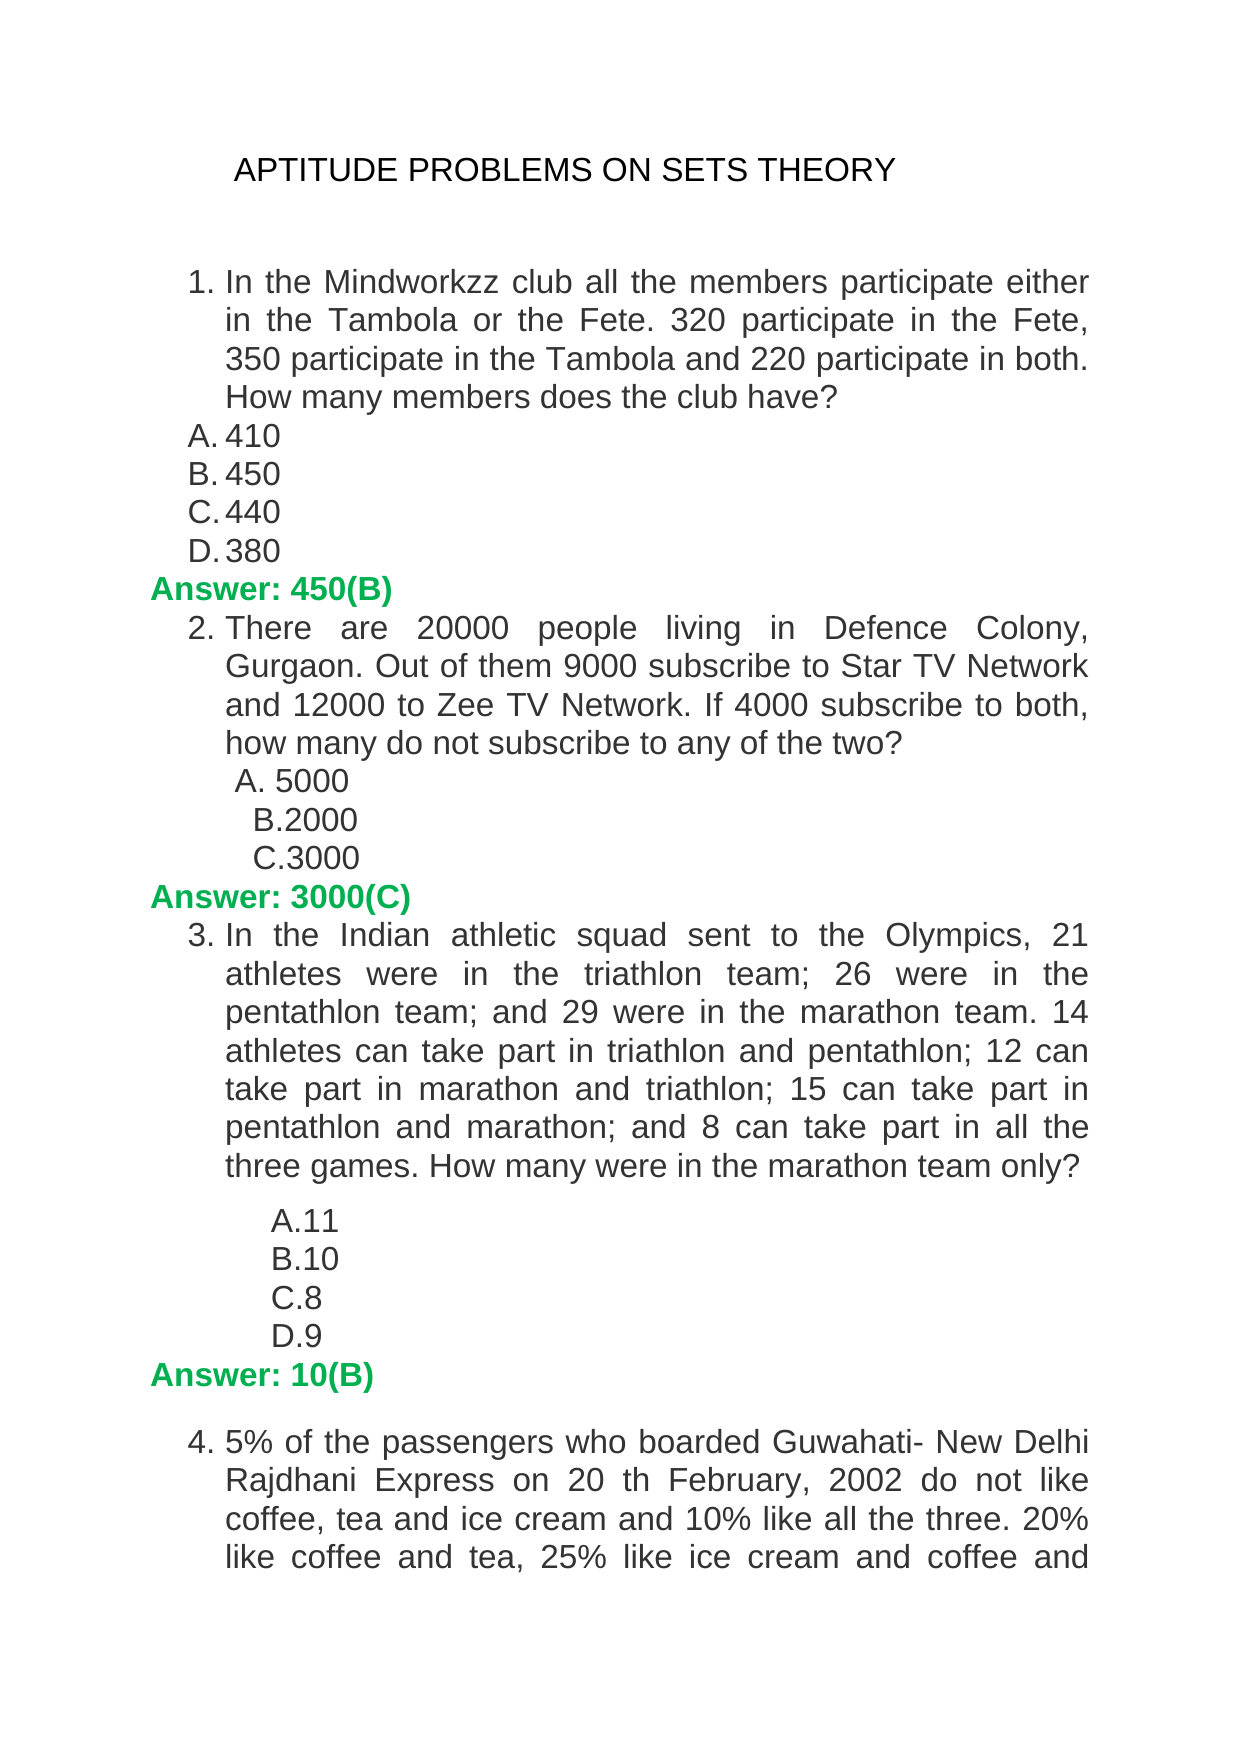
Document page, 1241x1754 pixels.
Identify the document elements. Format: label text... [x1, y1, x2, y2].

text B.2000 [187, 800, 1090, 838]
text C.3000 [187, 838, 1090, 877]
list In the Mindworkzz club all the members participate either in the Tambola or the Fete. 320 participate in the Fete, 350 participate in the Tambola and 220 participate in both. How many members does the club have? [187, 262, 1090, 416]
list There are 20000 people living in Defence Colony, Gurgaon. Out of them 9000 subscribe to Star TV Network and 12000 to Zee TV Network. If 4000 subscribe to both, how many do not subscribe to any of the two? [187, 608, 1090, 762]
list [187, 1422, 1090, 1576]
text Answer: 450(B) [150, 569, 1090, 608]
text Answer: 3000(C) [150, 877, 1090, 915]
list 380 [187, 531, 1090, 569]
list 450 [187, 454, 1090, 492]
text D.9 [150, 1316, 1090, 1355]
text APTITUDE PROBLEMS ON SETS THEORY [150, 150, 1090, 188]
list In the Indian athletic squad sent to the Olympics, 21 athletes were in the triathlon team; 26 were in the pentathlon team; and 29 were in the marathon team. 14 athletes can take part in triathlon and pentathlon; 12 can take part in marathon and triathlon; 15 can take part in pentathlon and marathon; and 8 can take part in all the three games. How many were in the marathon team only? [187, 915, 1090, 1184]
text A. 5000 [225, 762, 1090, 800]
list 440 [187, 492, 1090, 531]
text B.10 [150, 1239, 1090, 1278]
text C.8 [150, 1278, 1090, 1316]
list 410 [187, 416, 1090, 454]
text A.11 [150, 1201, 1090, 1239]
text Answer: 10(B) [150, 1355, 1090, 1393]
